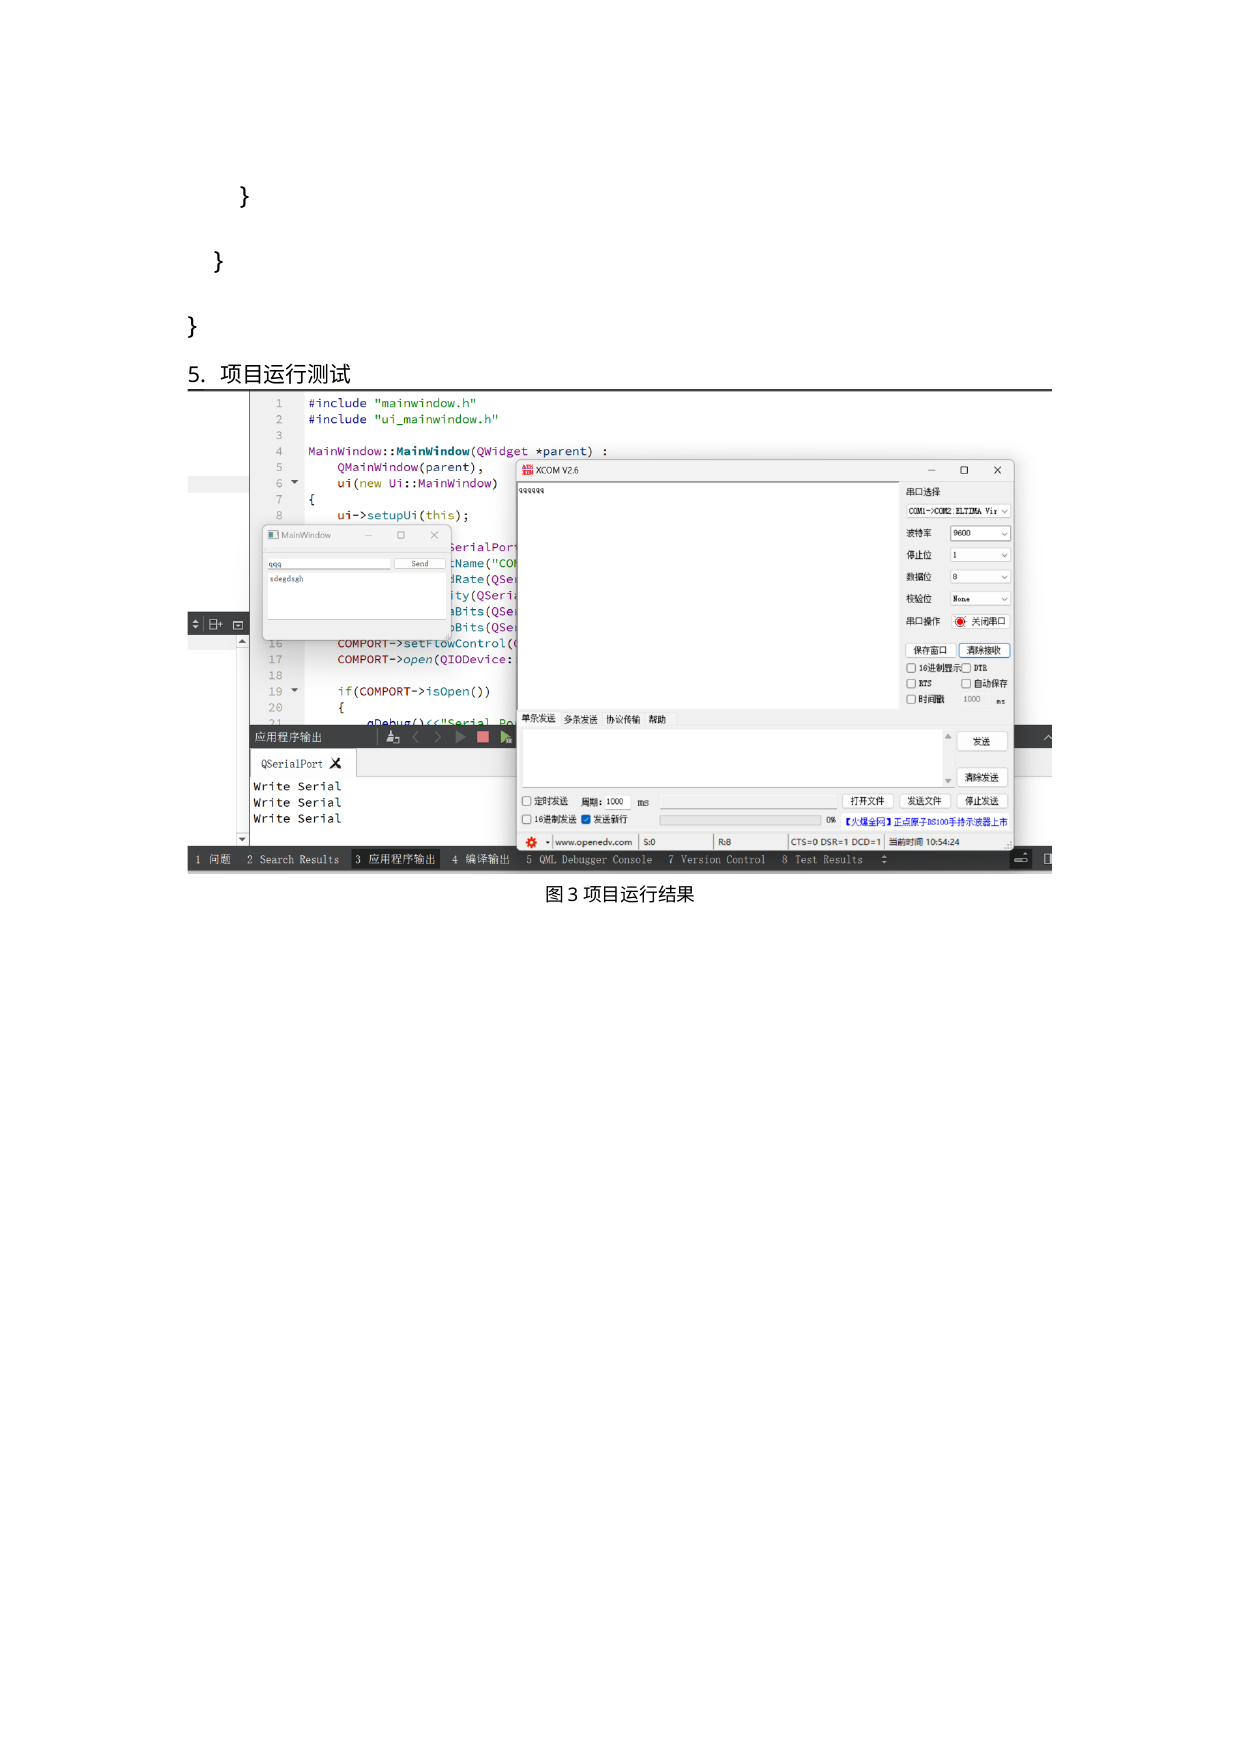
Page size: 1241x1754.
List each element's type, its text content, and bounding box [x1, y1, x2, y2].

picture [187, 389, 1052, 874]
text } [187, 227, 1053, 292]
list 项目运行测试 [187, 357, 1053, 389]
list 图3 项目运行结果 [187, 877, 1053, 909]
text } [187, 162, 1053, 227]
text } [187, 292, 1053, 357]
